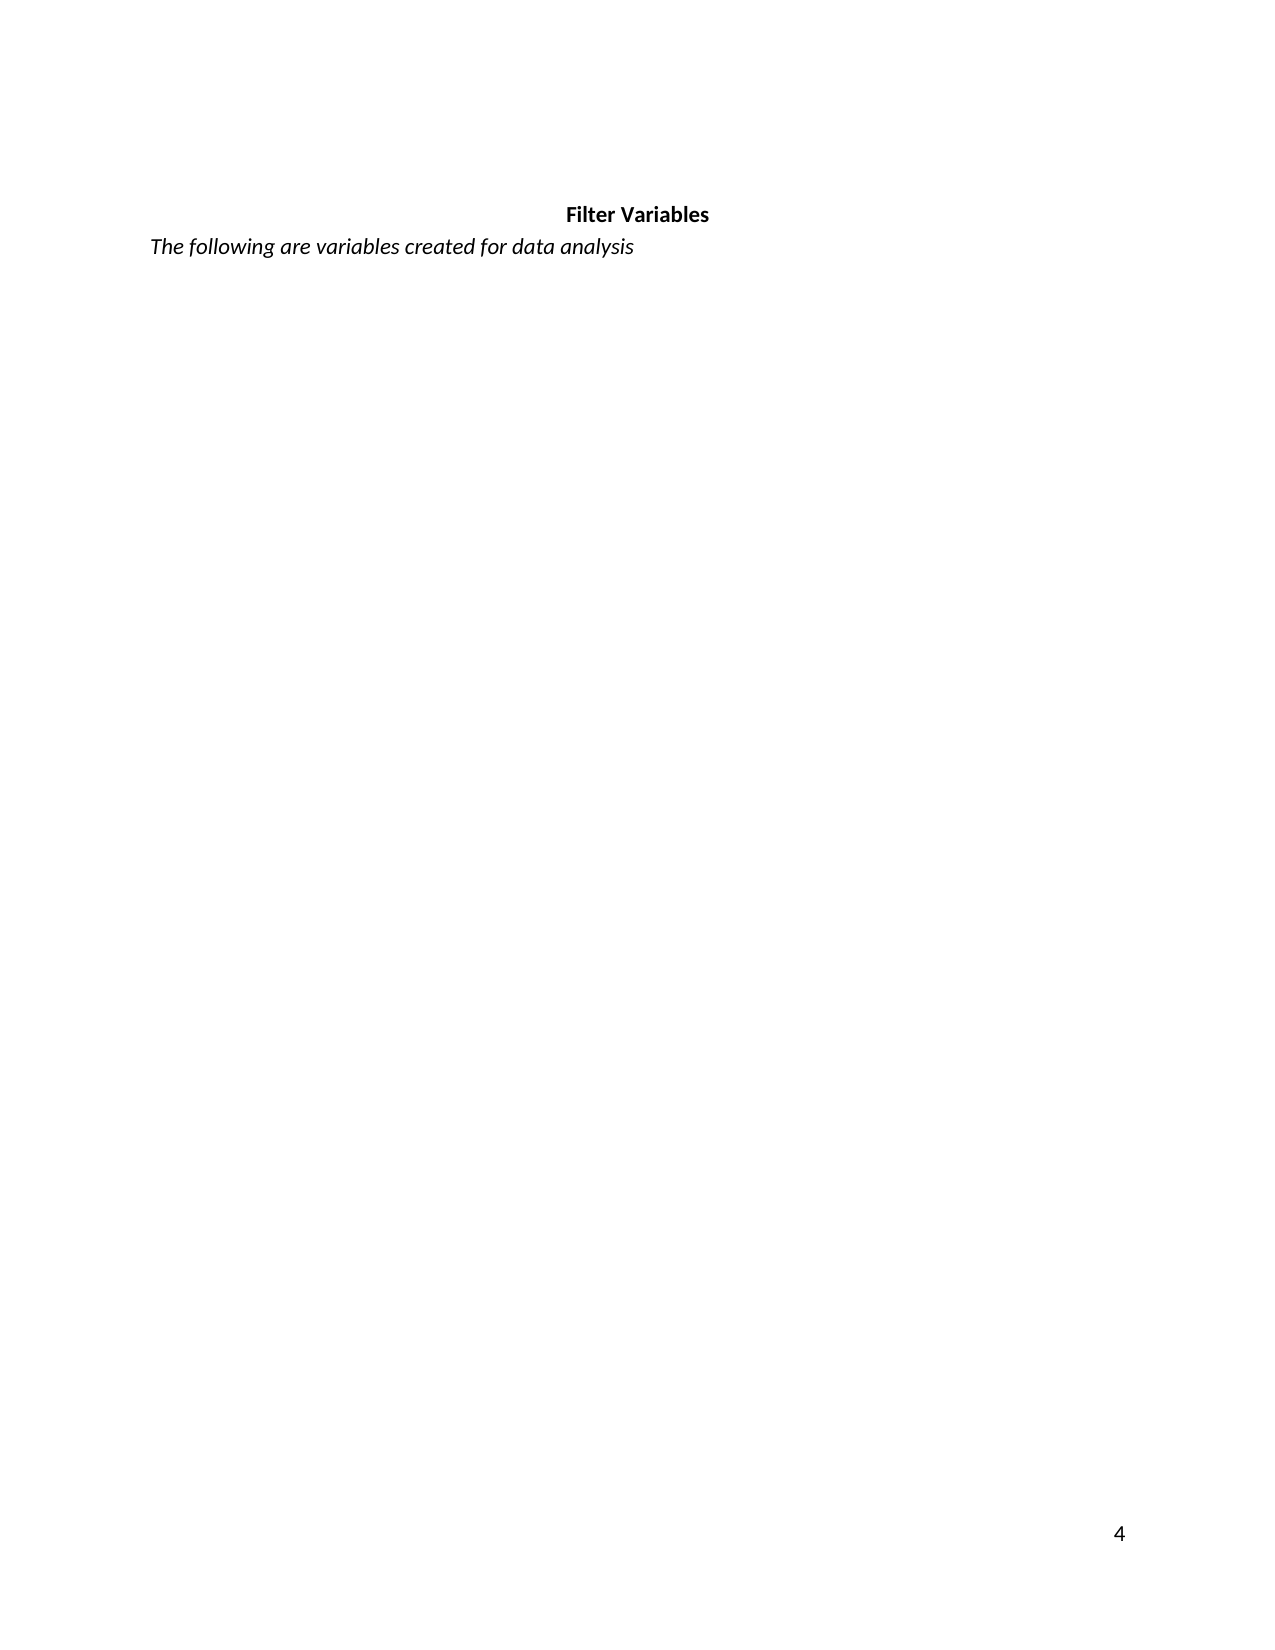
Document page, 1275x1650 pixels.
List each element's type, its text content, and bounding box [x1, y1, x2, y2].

text The following are variables created for data analysis [150, 232, 1125, 260]
subtitle Filter Variables [150, 200, 1125, 228]
